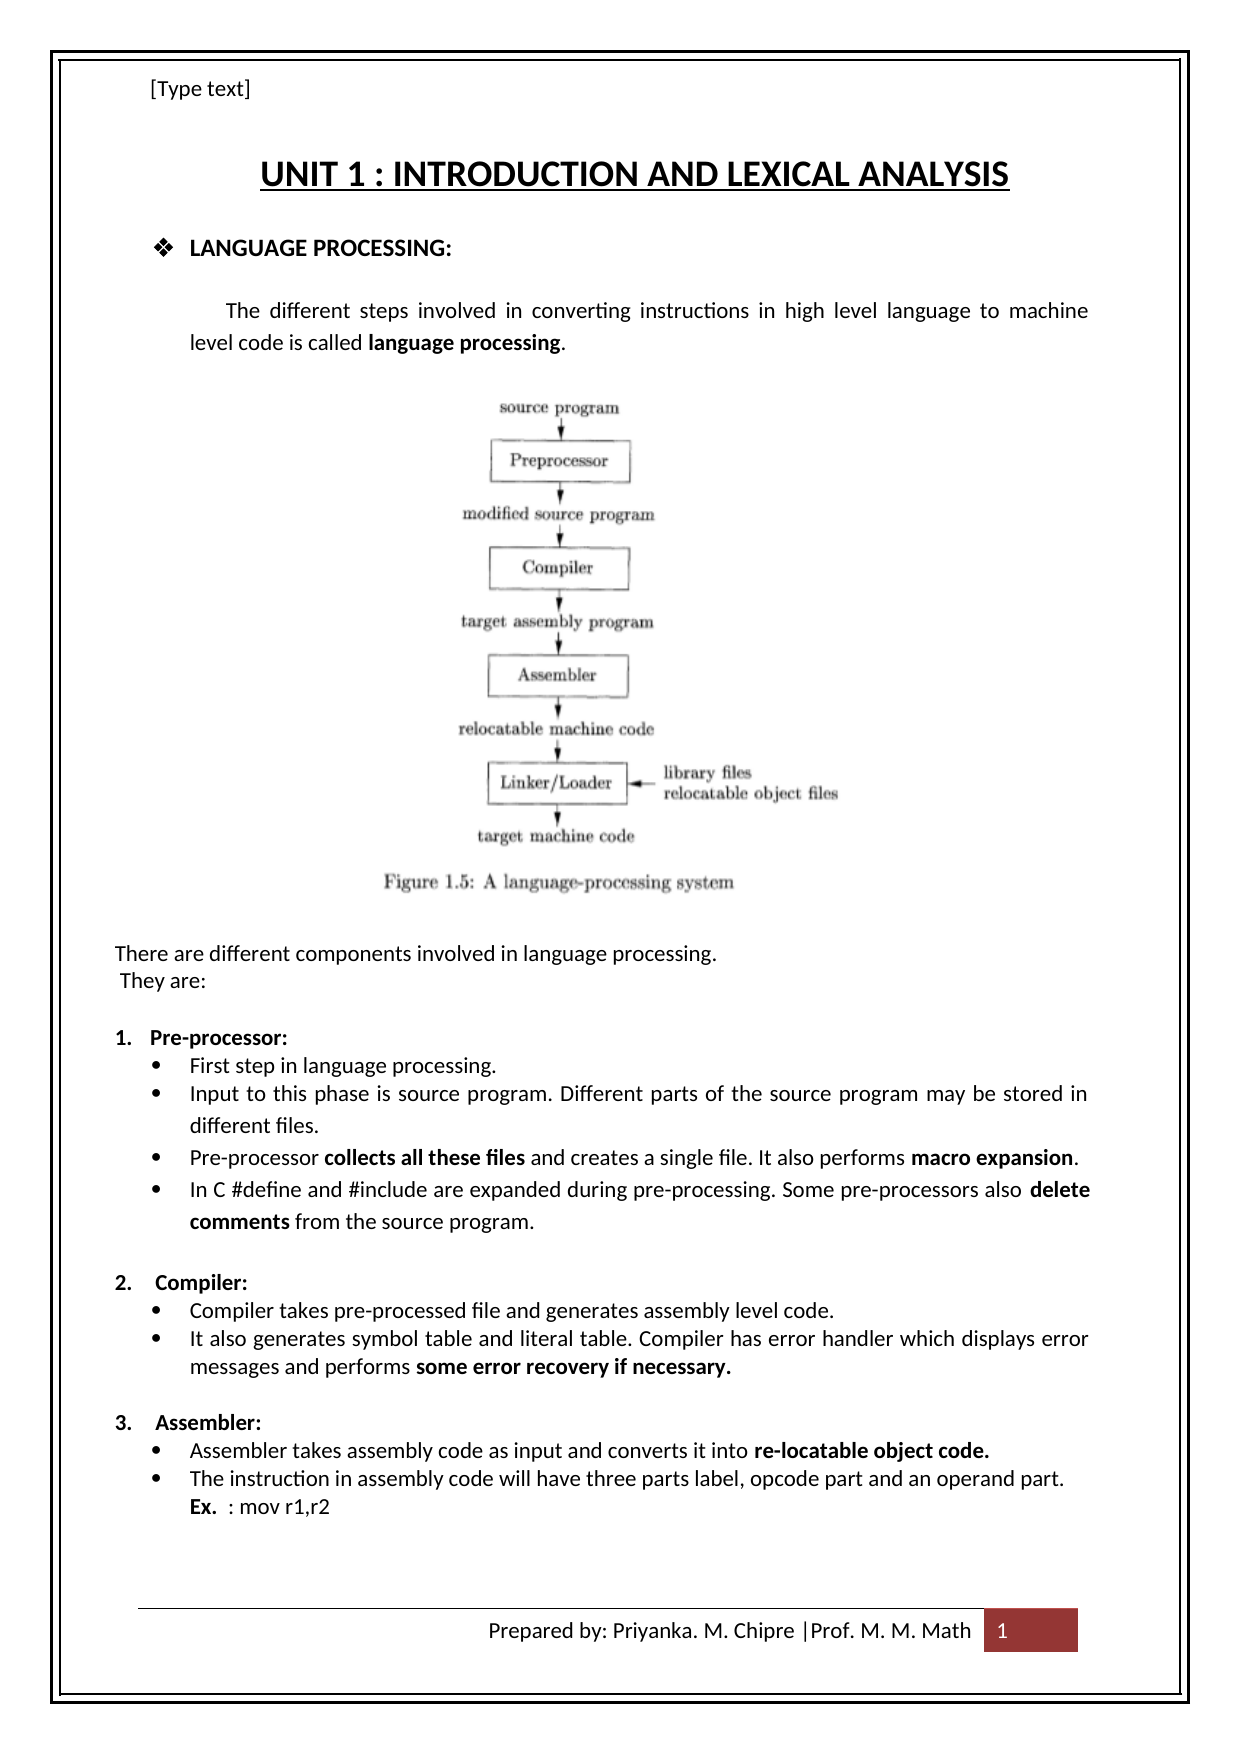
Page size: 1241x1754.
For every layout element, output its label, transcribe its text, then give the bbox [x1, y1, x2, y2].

text There are different components involved in language processing. [114, 939, 1090, 967]
list Compiler: [114, 1268, 1090, 1296]
list Input to this phase is source program. Different parts of the source program may be stored in different files. [152, 1079, 1090, 1139]
list In C #define and #include are expanded during pre-processing. Some pre-processors also delete comments from the source program. [152, 1175, 1090, 1236]
list The instruction in assembly code will have three parts label, opcode part and an operand part. [152, 1464, 1090, 1492]
list Pre-processor: [114, 1023, 1090, 1051]
text UNIT 1 : INTRODUCTION AND LEXICAL ANALYSIS [150, 150, 1090, 196]
picture [357, 389, 900, 906]
text They are: [114, 967, 1090, 995]
list First step in language processing. [152, 1051, 1090, 1079]
list LANGUAGE PROCESSING: [152, 232, 1090, 262]
list It also generates symbol table and literal table. Compiler has error handler which displays error messages and performs some error recovery if necessary. [152, 1324, 1090, 1380]
list Assembler: [114, 1408, 1090, 1436]
list Assembler takes assembly code as input and converts it into re-locatable object code. [152, 1436, 1090, 1464]
list Ex. : mov r1,r2 [189, 1492, 1090, 1520]
list Compiler takes pre-processed file and generates assembly level code. [152, 1296, 1090, 1324]
text The different steps involved in converting instructions in high level language to machine level code is called language processing. [189, 296, 1090, 356]
list Pre-processor collects all these files and creates a single file. It also performs macro expansion. [152, 1143, 1090, 1171]
